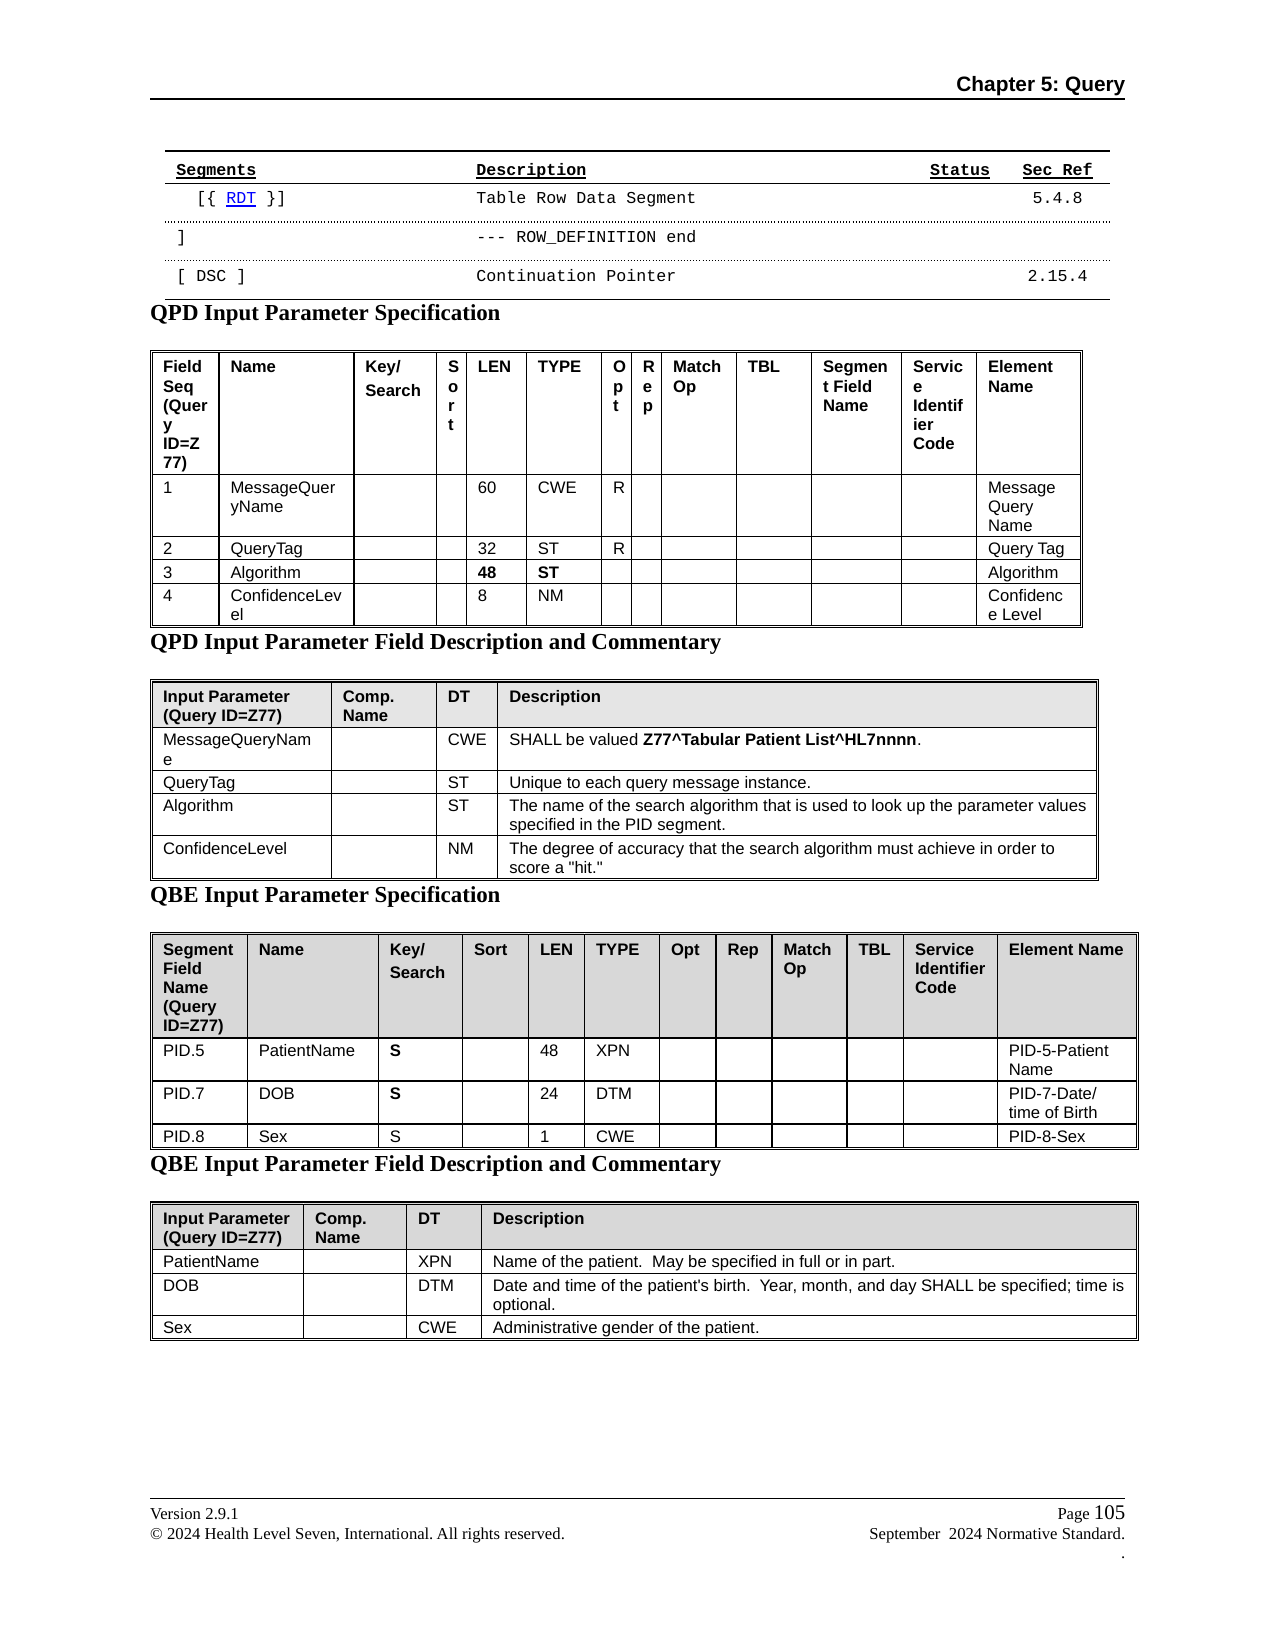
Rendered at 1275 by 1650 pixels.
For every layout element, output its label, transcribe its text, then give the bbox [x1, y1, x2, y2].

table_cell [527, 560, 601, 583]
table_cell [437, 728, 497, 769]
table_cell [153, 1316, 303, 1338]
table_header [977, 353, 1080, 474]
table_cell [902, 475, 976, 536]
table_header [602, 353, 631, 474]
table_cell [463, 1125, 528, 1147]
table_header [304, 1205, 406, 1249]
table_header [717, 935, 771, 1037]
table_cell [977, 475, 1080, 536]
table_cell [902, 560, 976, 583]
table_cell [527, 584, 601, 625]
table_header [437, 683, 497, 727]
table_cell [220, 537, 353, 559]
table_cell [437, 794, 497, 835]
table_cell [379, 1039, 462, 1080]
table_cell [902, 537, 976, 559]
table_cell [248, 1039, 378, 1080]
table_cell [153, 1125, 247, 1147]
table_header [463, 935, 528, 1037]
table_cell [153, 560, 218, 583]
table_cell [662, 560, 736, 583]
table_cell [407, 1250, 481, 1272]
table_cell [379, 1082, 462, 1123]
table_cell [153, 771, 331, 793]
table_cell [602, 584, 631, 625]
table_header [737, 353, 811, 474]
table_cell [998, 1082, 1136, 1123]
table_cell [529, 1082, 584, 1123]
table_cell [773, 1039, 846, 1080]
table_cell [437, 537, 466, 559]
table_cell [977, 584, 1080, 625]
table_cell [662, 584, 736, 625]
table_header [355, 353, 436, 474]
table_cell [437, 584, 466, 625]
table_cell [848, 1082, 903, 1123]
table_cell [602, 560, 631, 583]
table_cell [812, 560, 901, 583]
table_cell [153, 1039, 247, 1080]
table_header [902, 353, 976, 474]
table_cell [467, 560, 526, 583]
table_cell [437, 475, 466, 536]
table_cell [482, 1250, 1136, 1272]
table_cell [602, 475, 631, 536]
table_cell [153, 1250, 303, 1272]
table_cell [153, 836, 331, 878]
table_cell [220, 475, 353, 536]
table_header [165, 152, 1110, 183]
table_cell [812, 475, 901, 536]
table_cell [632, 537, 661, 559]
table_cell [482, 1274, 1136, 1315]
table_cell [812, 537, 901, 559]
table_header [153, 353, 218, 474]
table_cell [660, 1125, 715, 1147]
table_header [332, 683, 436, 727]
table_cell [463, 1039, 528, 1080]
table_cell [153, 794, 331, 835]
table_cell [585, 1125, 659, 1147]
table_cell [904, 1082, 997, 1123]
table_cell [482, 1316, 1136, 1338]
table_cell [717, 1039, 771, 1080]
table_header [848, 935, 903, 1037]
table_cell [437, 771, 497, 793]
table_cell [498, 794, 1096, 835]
text QBE Input Parameter Field Description and Commentary [150, 1150, 1125, 1177]
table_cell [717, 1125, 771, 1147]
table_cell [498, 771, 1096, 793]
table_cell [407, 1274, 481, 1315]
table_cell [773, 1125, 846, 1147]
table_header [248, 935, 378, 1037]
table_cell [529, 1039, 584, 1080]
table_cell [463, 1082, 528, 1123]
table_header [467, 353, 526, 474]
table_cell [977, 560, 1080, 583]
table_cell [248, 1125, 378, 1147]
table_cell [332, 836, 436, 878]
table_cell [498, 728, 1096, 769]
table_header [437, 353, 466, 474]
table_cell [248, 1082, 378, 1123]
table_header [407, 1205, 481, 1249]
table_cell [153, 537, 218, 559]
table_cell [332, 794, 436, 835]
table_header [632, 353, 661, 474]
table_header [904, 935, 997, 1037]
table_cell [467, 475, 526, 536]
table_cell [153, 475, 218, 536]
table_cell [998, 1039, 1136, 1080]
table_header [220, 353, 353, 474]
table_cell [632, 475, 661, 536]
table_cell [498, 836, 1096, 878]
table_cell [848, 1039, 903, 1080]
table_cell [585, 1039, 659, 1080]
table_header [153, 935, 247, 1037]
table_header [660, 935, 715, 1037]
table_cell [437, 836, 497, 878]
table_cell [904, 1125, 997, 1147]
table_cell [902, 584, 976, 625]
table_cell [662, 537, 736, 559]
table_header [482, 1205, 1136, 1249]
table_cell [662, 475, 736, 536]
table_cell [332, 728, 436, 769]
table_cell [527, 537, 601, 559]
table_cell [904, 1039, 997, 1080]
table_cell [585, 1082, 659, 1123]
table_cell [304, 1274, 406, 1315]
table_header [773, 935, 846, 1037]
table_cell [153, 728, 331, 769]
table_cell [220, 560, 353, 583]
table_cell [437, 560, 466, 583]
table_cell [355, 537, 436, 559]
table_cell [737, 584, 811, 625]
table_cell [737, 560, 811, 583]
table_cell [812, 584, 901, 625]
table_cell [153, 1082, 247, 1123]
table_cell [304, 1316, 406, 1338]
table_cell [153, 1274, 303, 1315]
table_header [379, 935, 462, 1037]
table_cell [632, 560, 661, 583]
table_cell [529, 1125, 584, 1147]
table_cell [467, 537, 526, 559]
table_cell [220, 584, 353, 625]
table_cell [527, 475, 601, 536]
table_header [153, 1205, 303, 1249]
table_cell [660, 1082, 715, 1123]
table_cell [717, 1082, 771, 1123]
text QBE Input Parameter Specification [150, 881, 1125, 907]
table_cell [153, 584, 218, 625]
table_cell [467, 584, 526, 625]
text QPD Input Parameter Specification [150, 299, 1125, 325]
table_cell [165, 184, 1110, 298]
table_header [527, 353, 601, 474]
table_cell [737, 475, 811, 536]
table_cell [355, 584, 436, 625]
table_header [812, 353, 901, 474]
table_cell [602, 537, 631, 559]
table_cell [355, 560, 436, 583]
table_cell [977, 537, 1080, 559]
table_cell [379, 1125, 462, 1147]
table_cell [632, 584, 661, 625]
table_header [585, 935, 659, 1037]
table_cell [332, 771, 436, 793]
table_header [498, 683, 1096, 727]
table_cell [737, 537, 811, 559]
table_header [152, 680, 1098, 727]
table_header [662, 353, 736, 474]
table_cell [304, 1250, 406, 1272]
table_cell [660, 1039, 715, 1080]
text QPD Input Parameter Field Description and Commentary [150, 628, 1125, 655]
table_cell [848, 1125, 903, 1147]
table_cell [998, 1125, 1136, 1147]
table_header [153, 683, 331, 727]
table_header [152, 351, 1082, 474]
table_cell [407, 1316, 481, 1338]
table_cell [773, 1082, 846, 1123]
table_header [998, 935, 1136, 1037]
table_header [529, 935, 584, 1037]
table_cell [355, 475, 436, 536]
